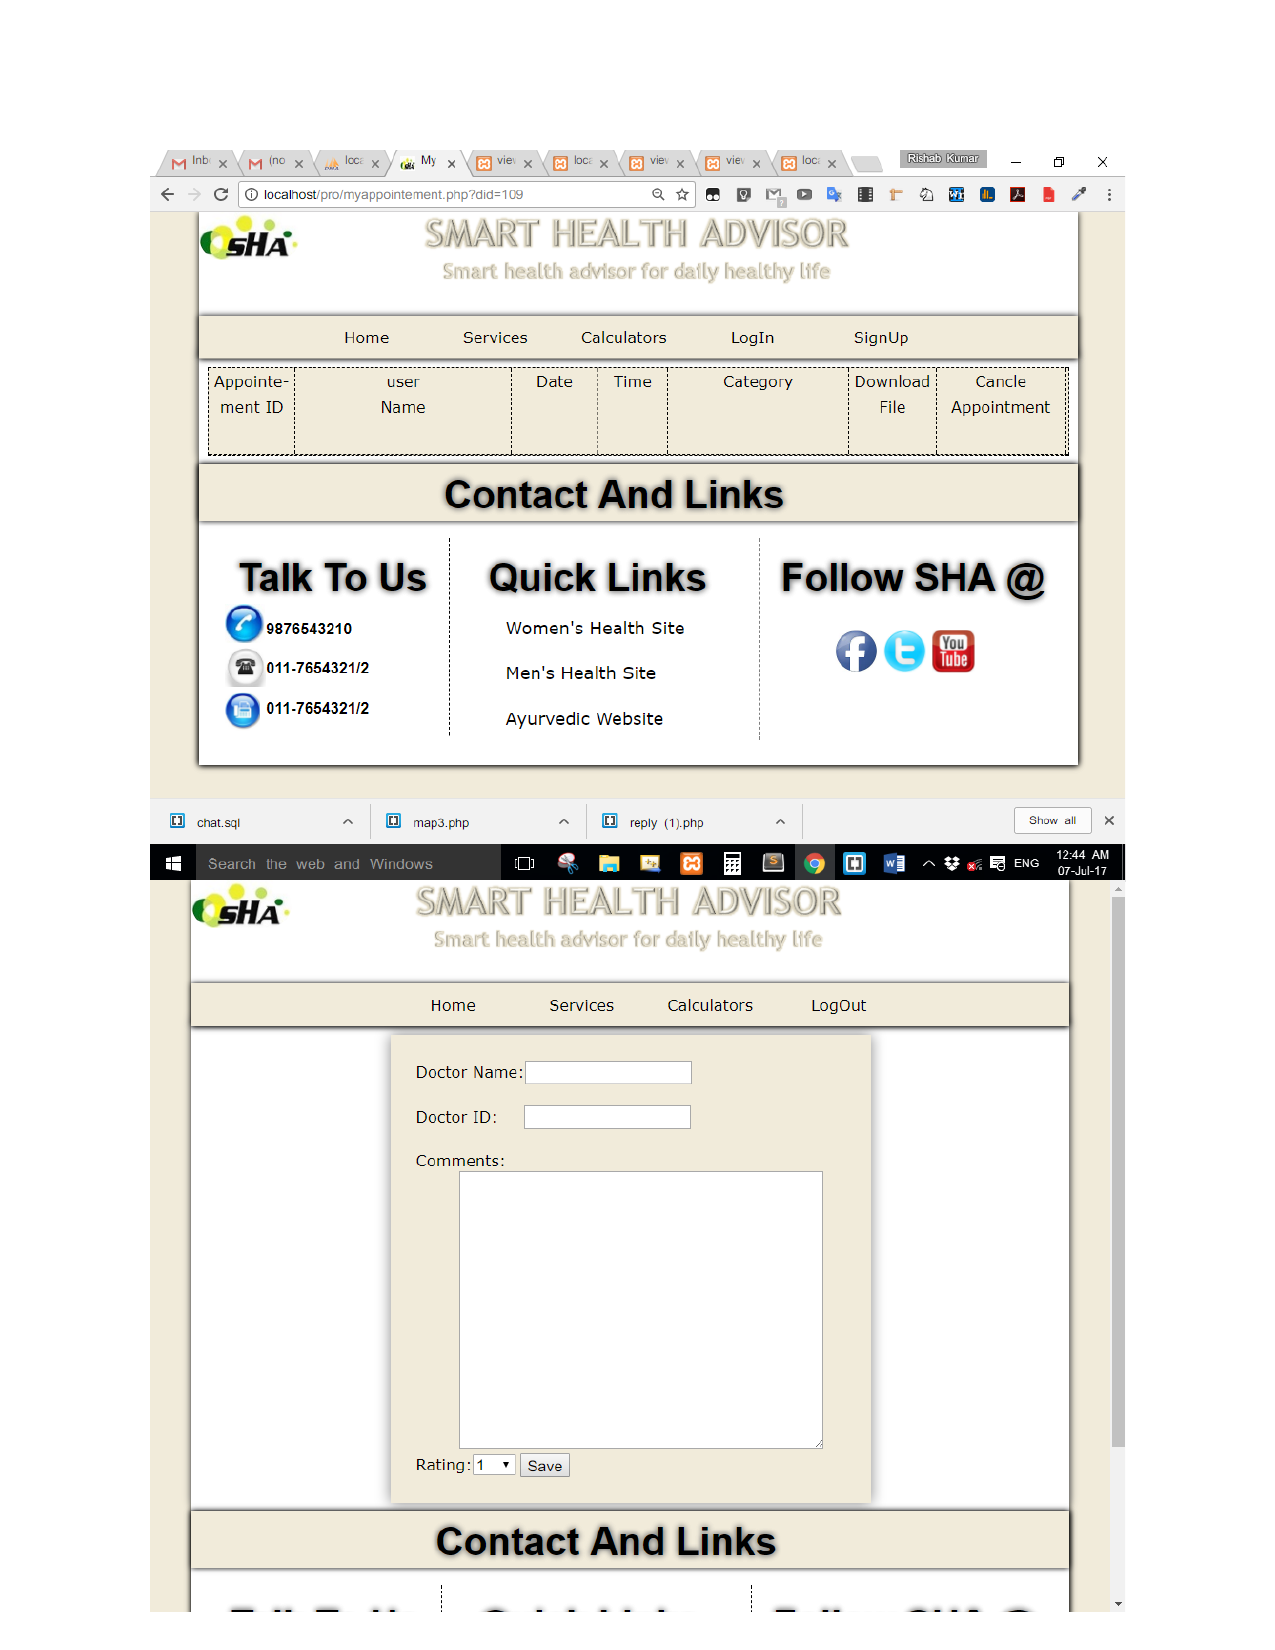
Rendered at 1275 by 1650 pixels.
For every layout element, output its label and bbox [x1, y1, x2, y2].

picture [150, 150, 1125, 1612]
